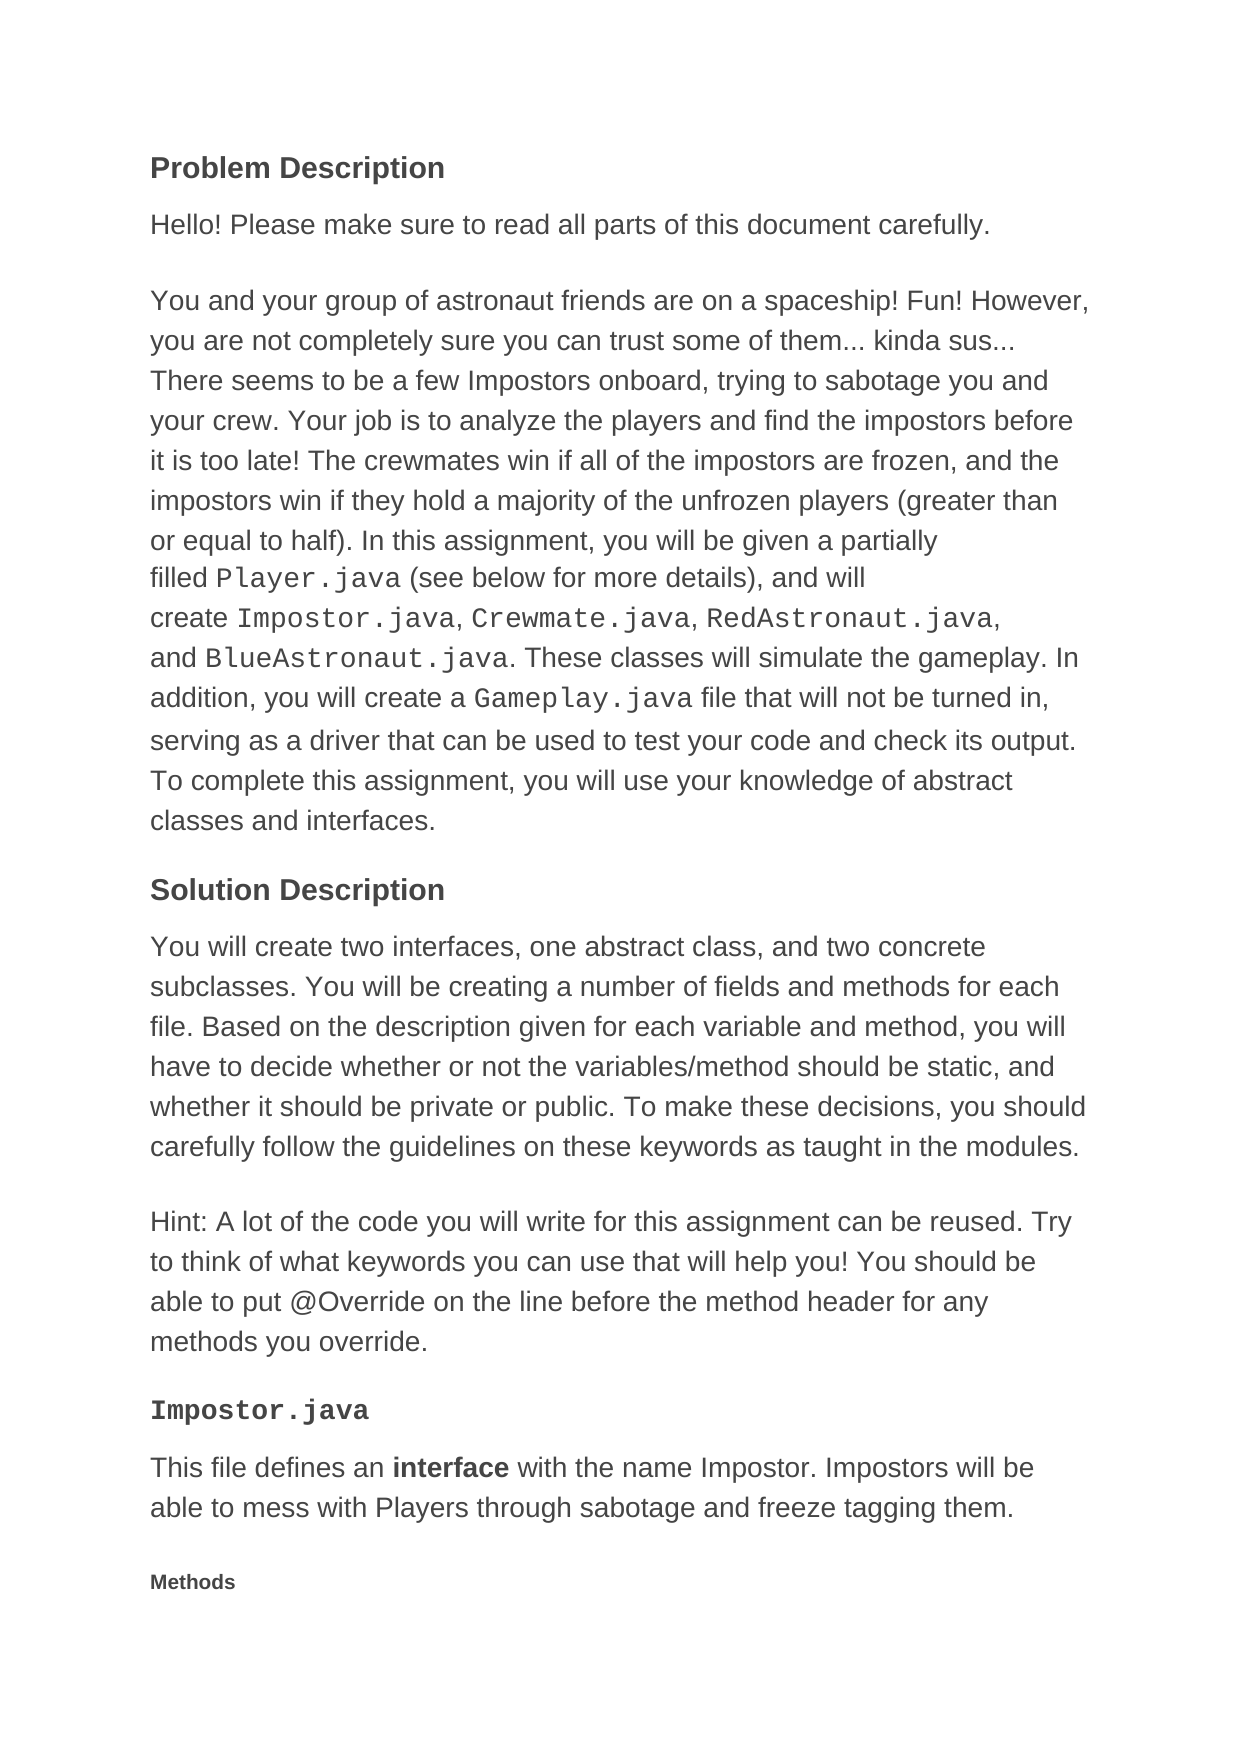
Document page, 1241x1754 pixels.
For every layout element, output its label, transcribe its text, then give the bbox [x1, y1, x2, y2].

text Hint: A lot of the code you will write for this assignment can be reused. Try to think of what keywords you can use that will help you! You should be able to put @Override on the line before the method header for any methods you override. [150, 1197, 1090, 1357]
text You will create two interfaces, one abstract class, and two concrete subclasses. You will be creating a number of fields and methods for each file. Based on the description given for each variable and method, you will have to decide whether or not the variables/method should be static, and whether it should be private or public. To make these decisions, you should carefully follow the guidelines on these keywords as taught in the modules. [150, 922, 1090, 1162]
text Hello! Please make sure to read all parts of this document carefully. [150, 201, 1090, 241]
text Methods [150, 1559, 1090, 1594]
text Impostor.java [150, 1393, 1090, 1428]
text Solution Description [150, 871, 1090, 906]
text This file defines an interface with the name Impostor. Impostors will be able to mess with Players through sabotage and freeze tagging them. [150, 1443, 1090, 1523]
text You and your group of astronaut friends are on a spaceship! Fun! However, you are not completely sure you can trust some of them... kinda sus... There seems to be a few Impostors onboard, trying to sabotage you and your crew. Your job is to analyze the players and find the impostors before it is too late! The crewmates win if all of the impostors are frozen, and the impostors win if they hold a majority of the unfrozen players (greater than or equal to half). In this assignment, you will be given a partially filled Player.java (see below for more details), and will create Impostor.java, Crewmate.java, RedAstronaut.java, and BlueAstronaut.java. These classes will simulate the gameplay. In addition, you will create a Gameplay.java file that will not be turned in, serving as a driver that can be used to test your code and check its output. To complete this assignment, you will use your knowledge of abstract classes and interfaces. [150, 276, 1090, 836]
text Problem Description [150, 150, 1090, 185]
